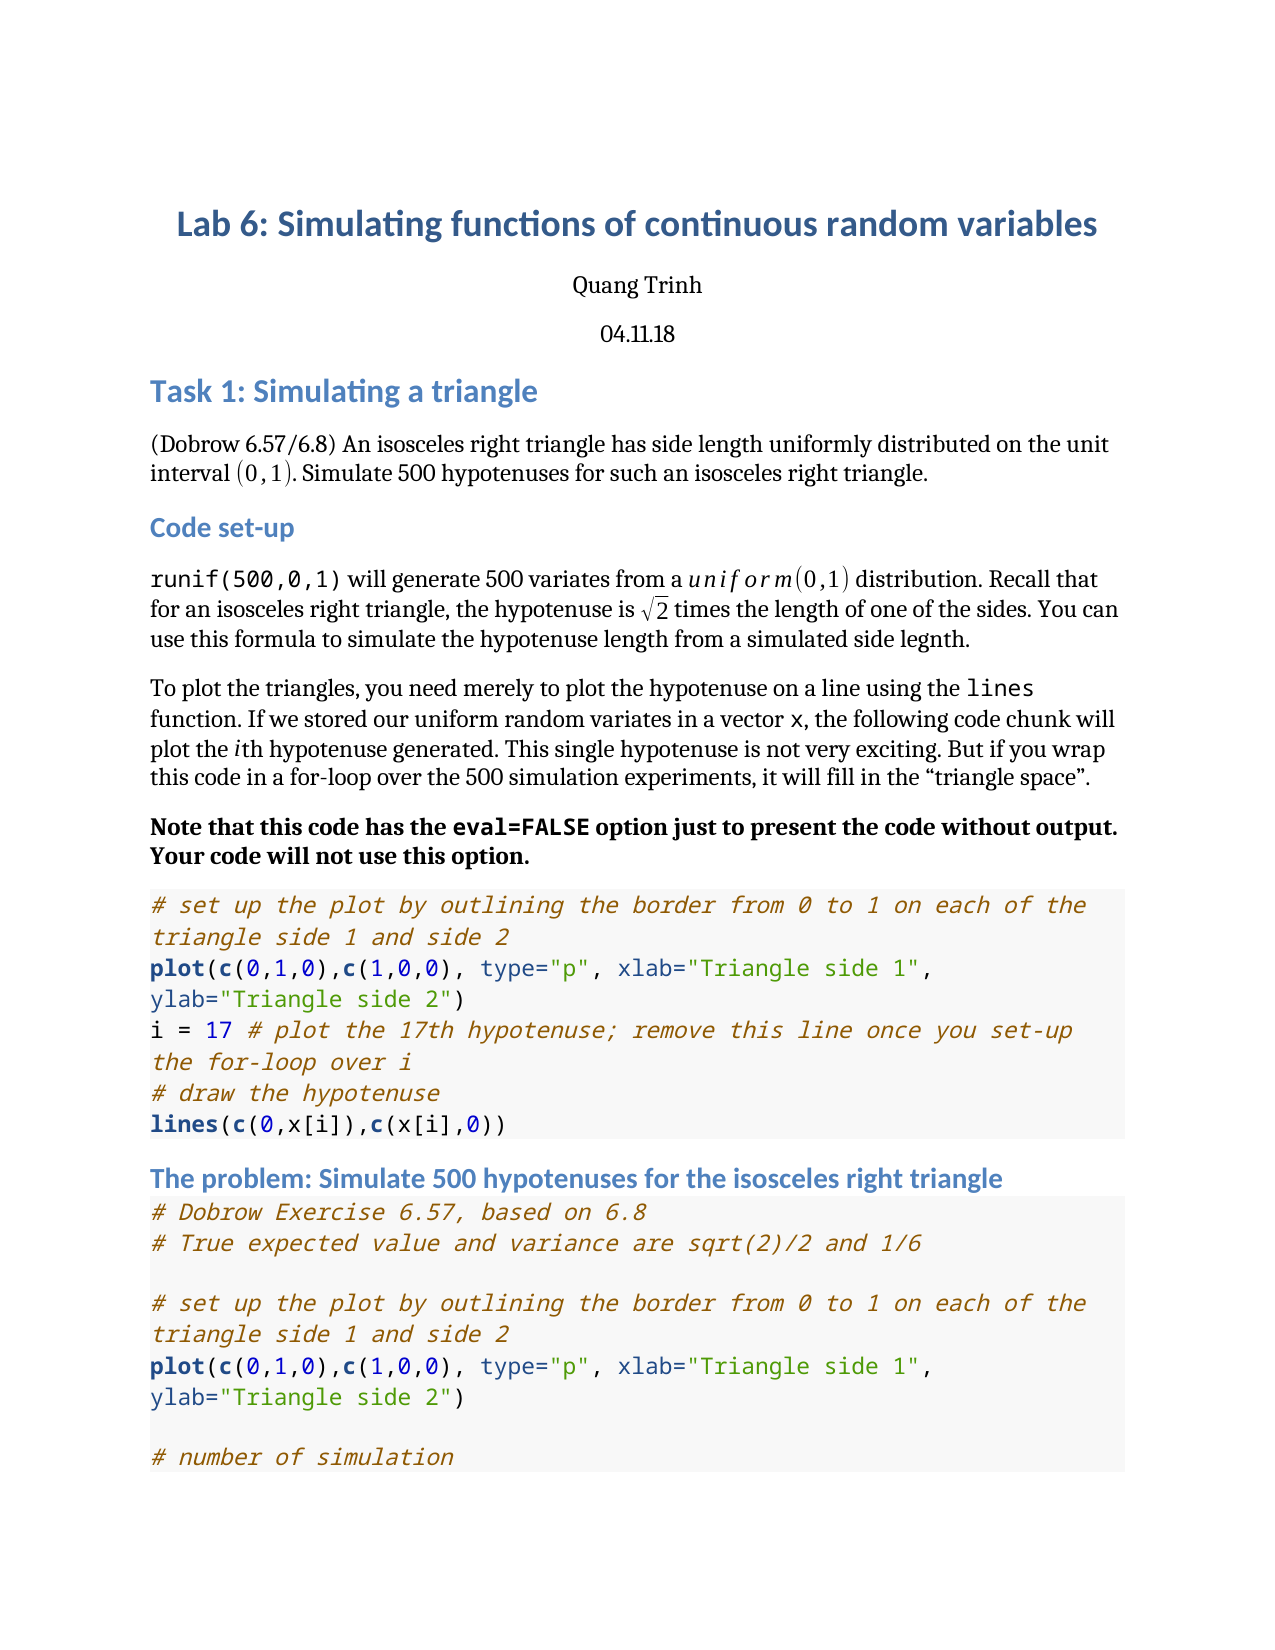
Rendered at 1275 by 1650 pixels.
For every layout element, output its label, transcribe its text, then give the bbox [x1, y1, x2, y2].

text To plot the triangles, you need merely to plot the hypotenuse on a line using the lines function. If we stored our uniform random variates in a vector x, the following code chunk will plot the th hypotenuse generated. This single hypotenuse is not very exciting. But if you wrap this code in a for-loop over the 500 simulation experiments, it will fill in the “triangle space”. [150, 672, 1125, 792]
text Quang Trinh [150, 271, 1125, 299]
text runif(500,0,1) will generate 500 variates from a distribution. Recall that for an isosceles right triangle, the hypotenuse is times the length of one of the sides. You can use this formula to simulate the hypotenuse length from a simulated side legnth. [150, 563, 1125, 653]
text 04.11.18 [150, 320, 1125, 349]
subtitle The problem: Simulate 500 hypotenuses for the isosceles right triangle [150, 1160, 1125, 1196]
text Note that this code has the eval=FALSE option just to present the code without output. Your code will not use this option. [150, 811, 1125, 871]
subtitle Task 1: Simulating a triangle [150, 370, 1125, 411]
subtitle Code set-up [150, 509, 1125, 545]
text # set up the plot by outlining the border from 0 to 1 on each of the triangle side 1 and side 2 plot(c(0,1,0),c(1,0,0), type="p", xlab="Triangle side 1", ylab="Triangle side 2") i = 17 # plot the 17th hypotenuse; remove this line once you set-up the for-loop over i # draw the hypotenuse lines(c(0,x[i]),c(x[i],0)) [150, 889, 1125, 1139]
text (Dobrow 6.57/6.8) An isosceles right triangle has side length uniformly distributed on the unit interval . Simulate 500 hypotenuses for such an isosceles right triangle. [150, 429, 1125, 488]
title Lab 6: Simulating functions of continuous random variables [150, 200, 1125, 246]
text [150, 1196, 1125, 1472]
